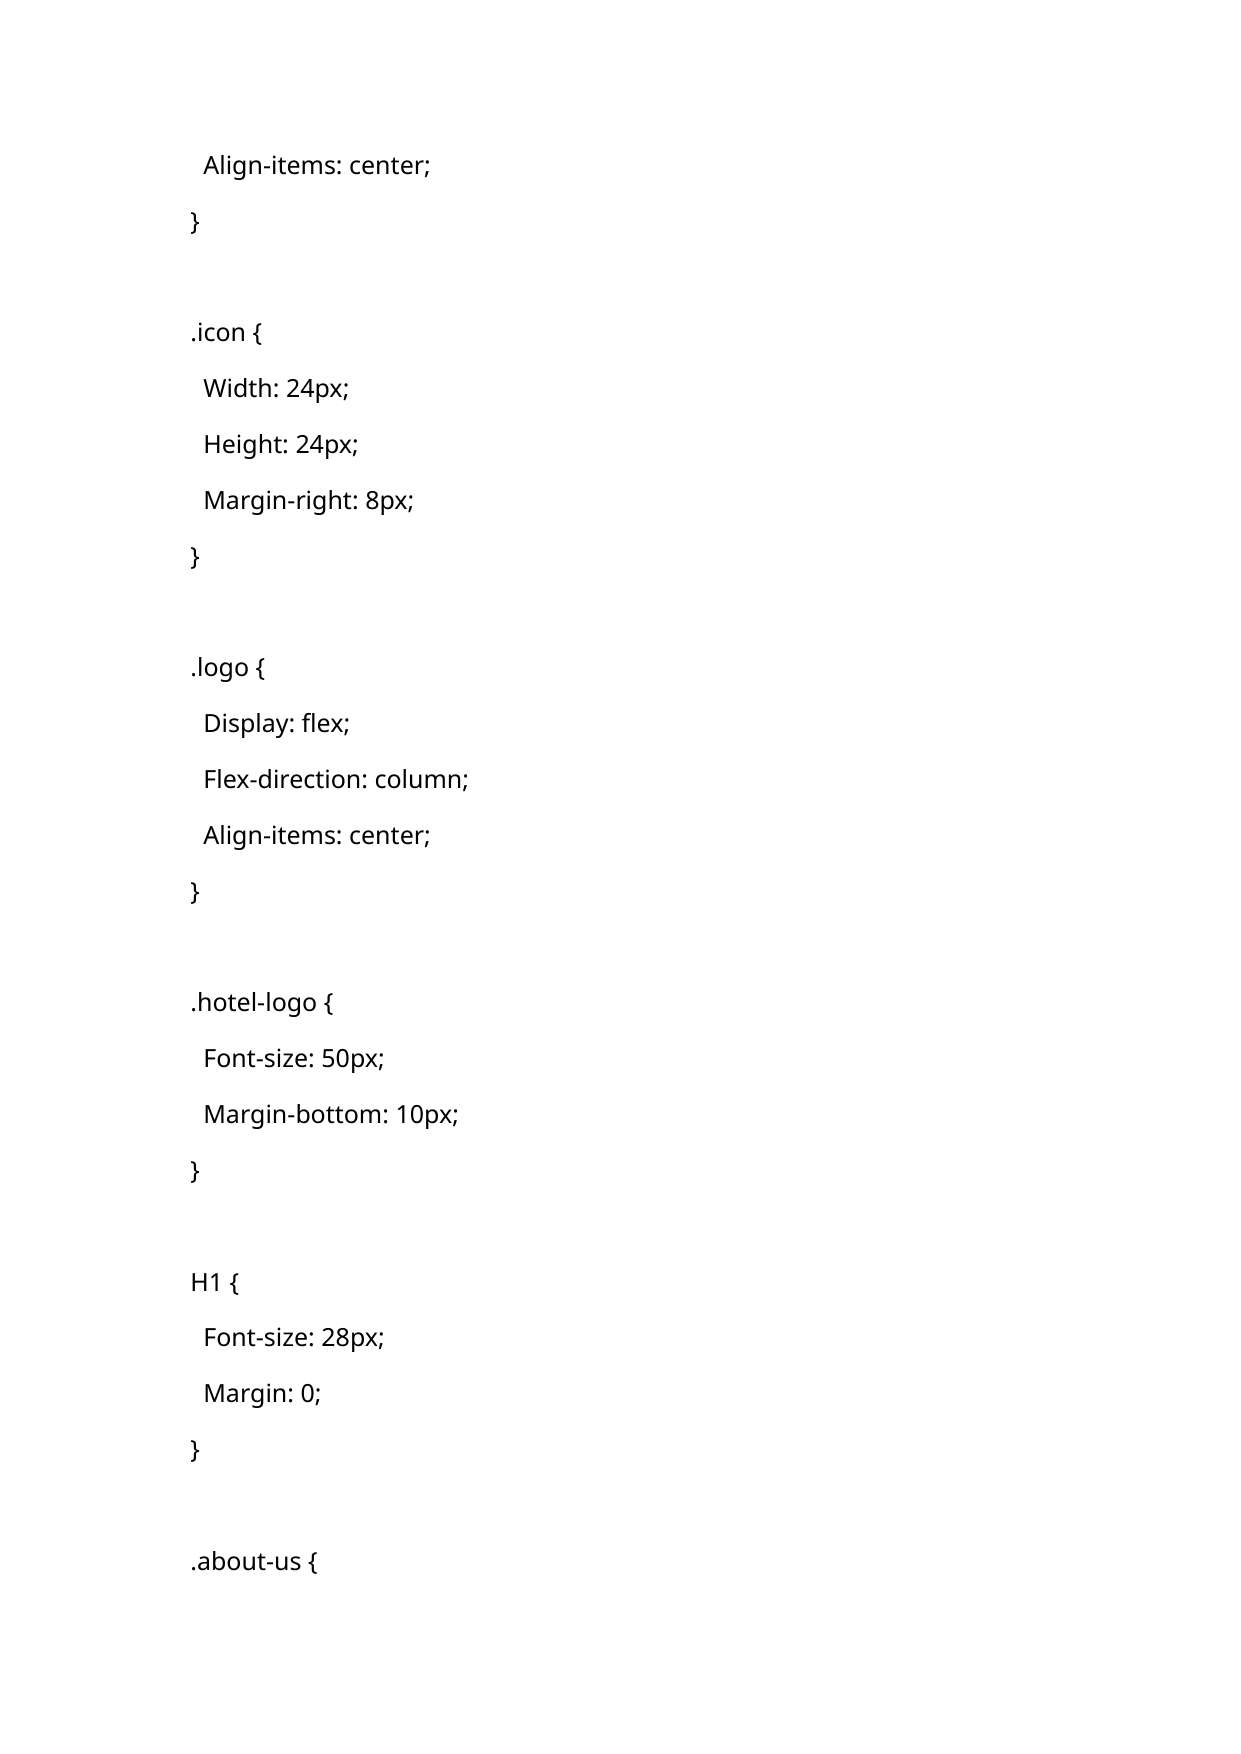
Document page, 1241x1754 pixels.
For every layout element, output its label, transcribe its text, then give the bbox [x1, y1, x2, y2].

text H1 { [177, 1264, 1063, 1298]
text .icon { [177, 315, 1063, 349]
text } [177, 873, 1063, 907]
text } [177, 1153, 1063, 1187]
text Font-size: 28px; [177, 1320, 1063, 1354]
text } [177, 538, 1063, 572]
text Margin-right: 8px; [177, 483, 1063, 517]
text Flex-direction: column; [177, 762, 1063, 796]
text } [177, 203, 1063, 237]
text Height: 24px; [177, 427, 1063, 461]
text .logo { [177, 650, 1063, 684]
text Width: 24px; [177, 371, 1063, 405]
text Align-items: center; [177, 818, 1063, 852]
text Align-items: center; [177, 148, 1063, 182]
text } [177, 1432, 1063, 1466]
text .hotel-logo { [177, 985, 1063, 1019]
text .about-us { [177, 1543, 1063, 1577]
text Margin: 0; [177, 1376, 1063, 1410]
text Margin-bottom: 10px; [177, 1097, 1063, 1131]
text Display: flex; [177, 706, 1063, 740]
text Font-size: 50px; [177, 1041, 1063, 1075]
